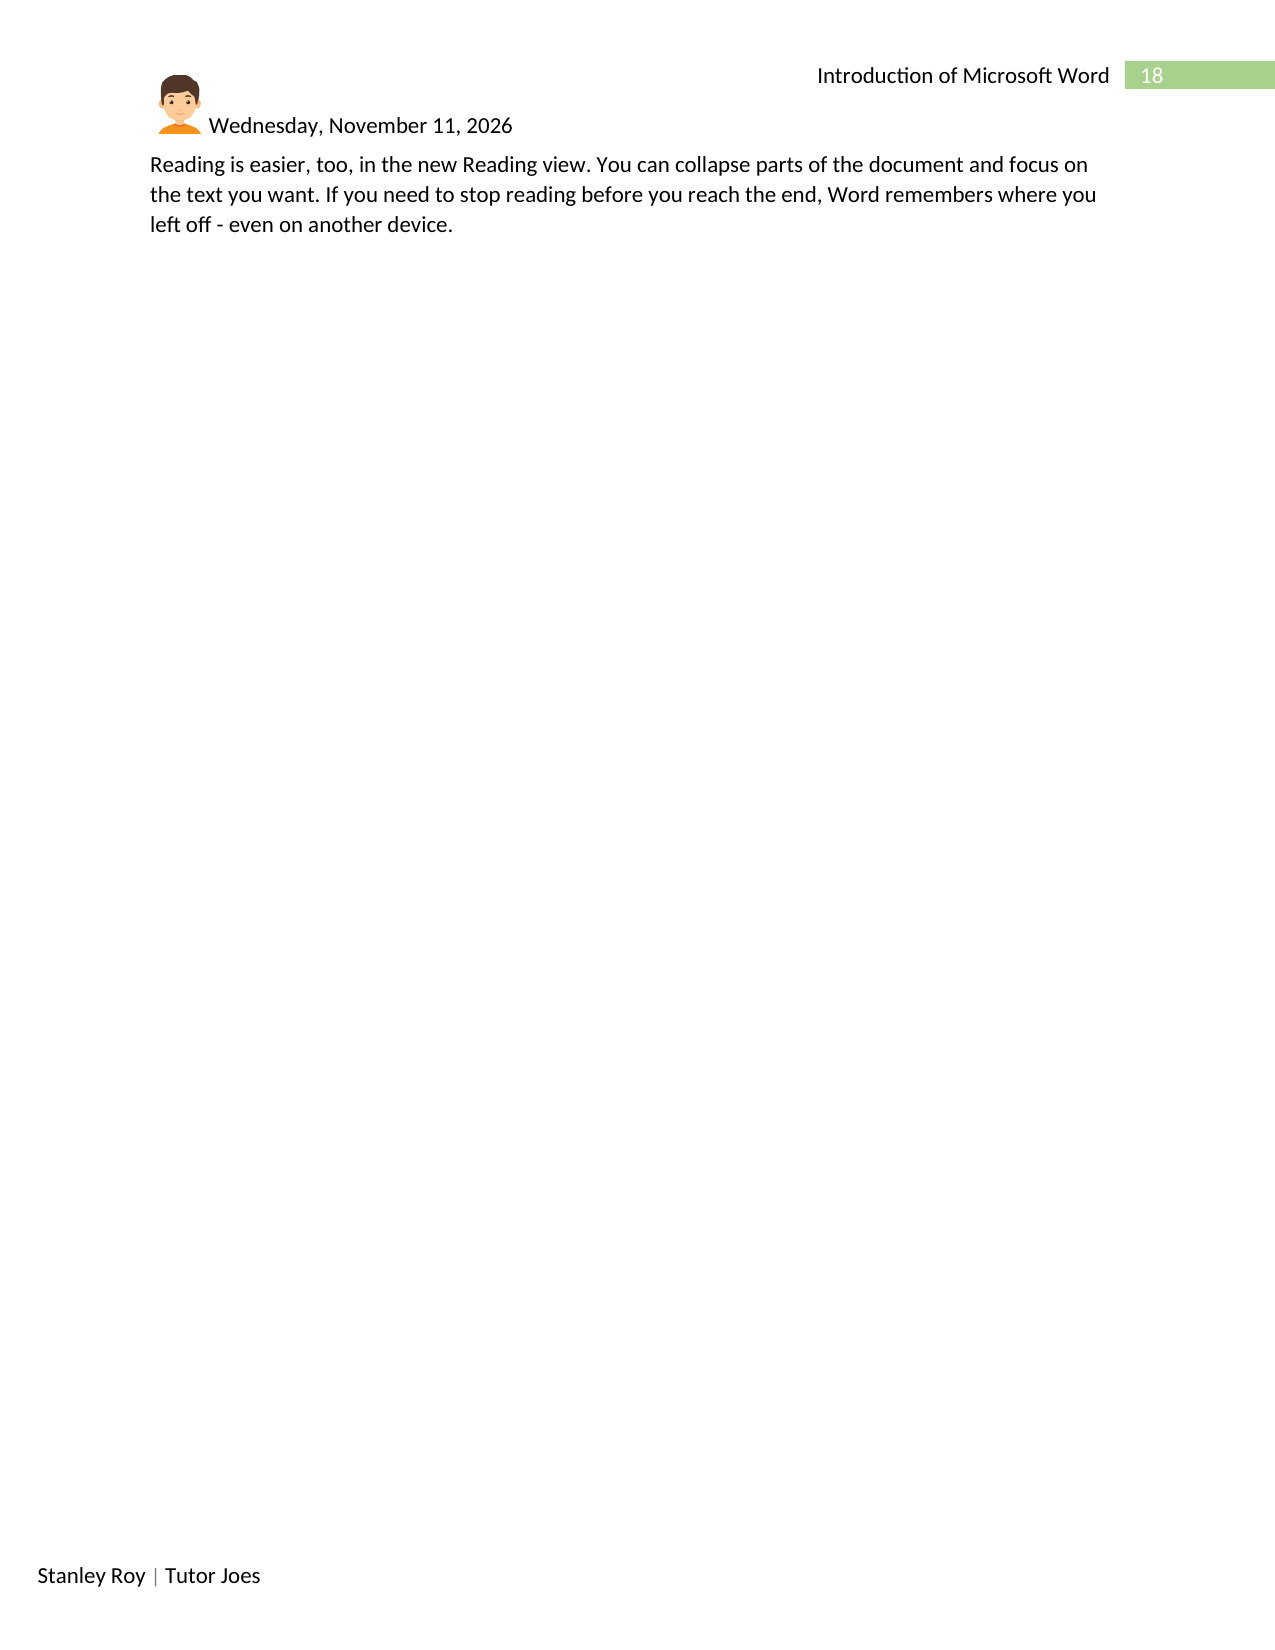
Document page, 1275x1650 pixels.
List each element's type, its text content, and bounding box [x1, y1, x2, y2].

picture [150, 75, 209, 134]
text Reading is easier, too, in the new Reading view. You can collapse parts of the document and focus on the text you want. If you need to stop reading before you reach the end, Word remembers where you left off - even on another device. [150, 150, 1125, 238]
